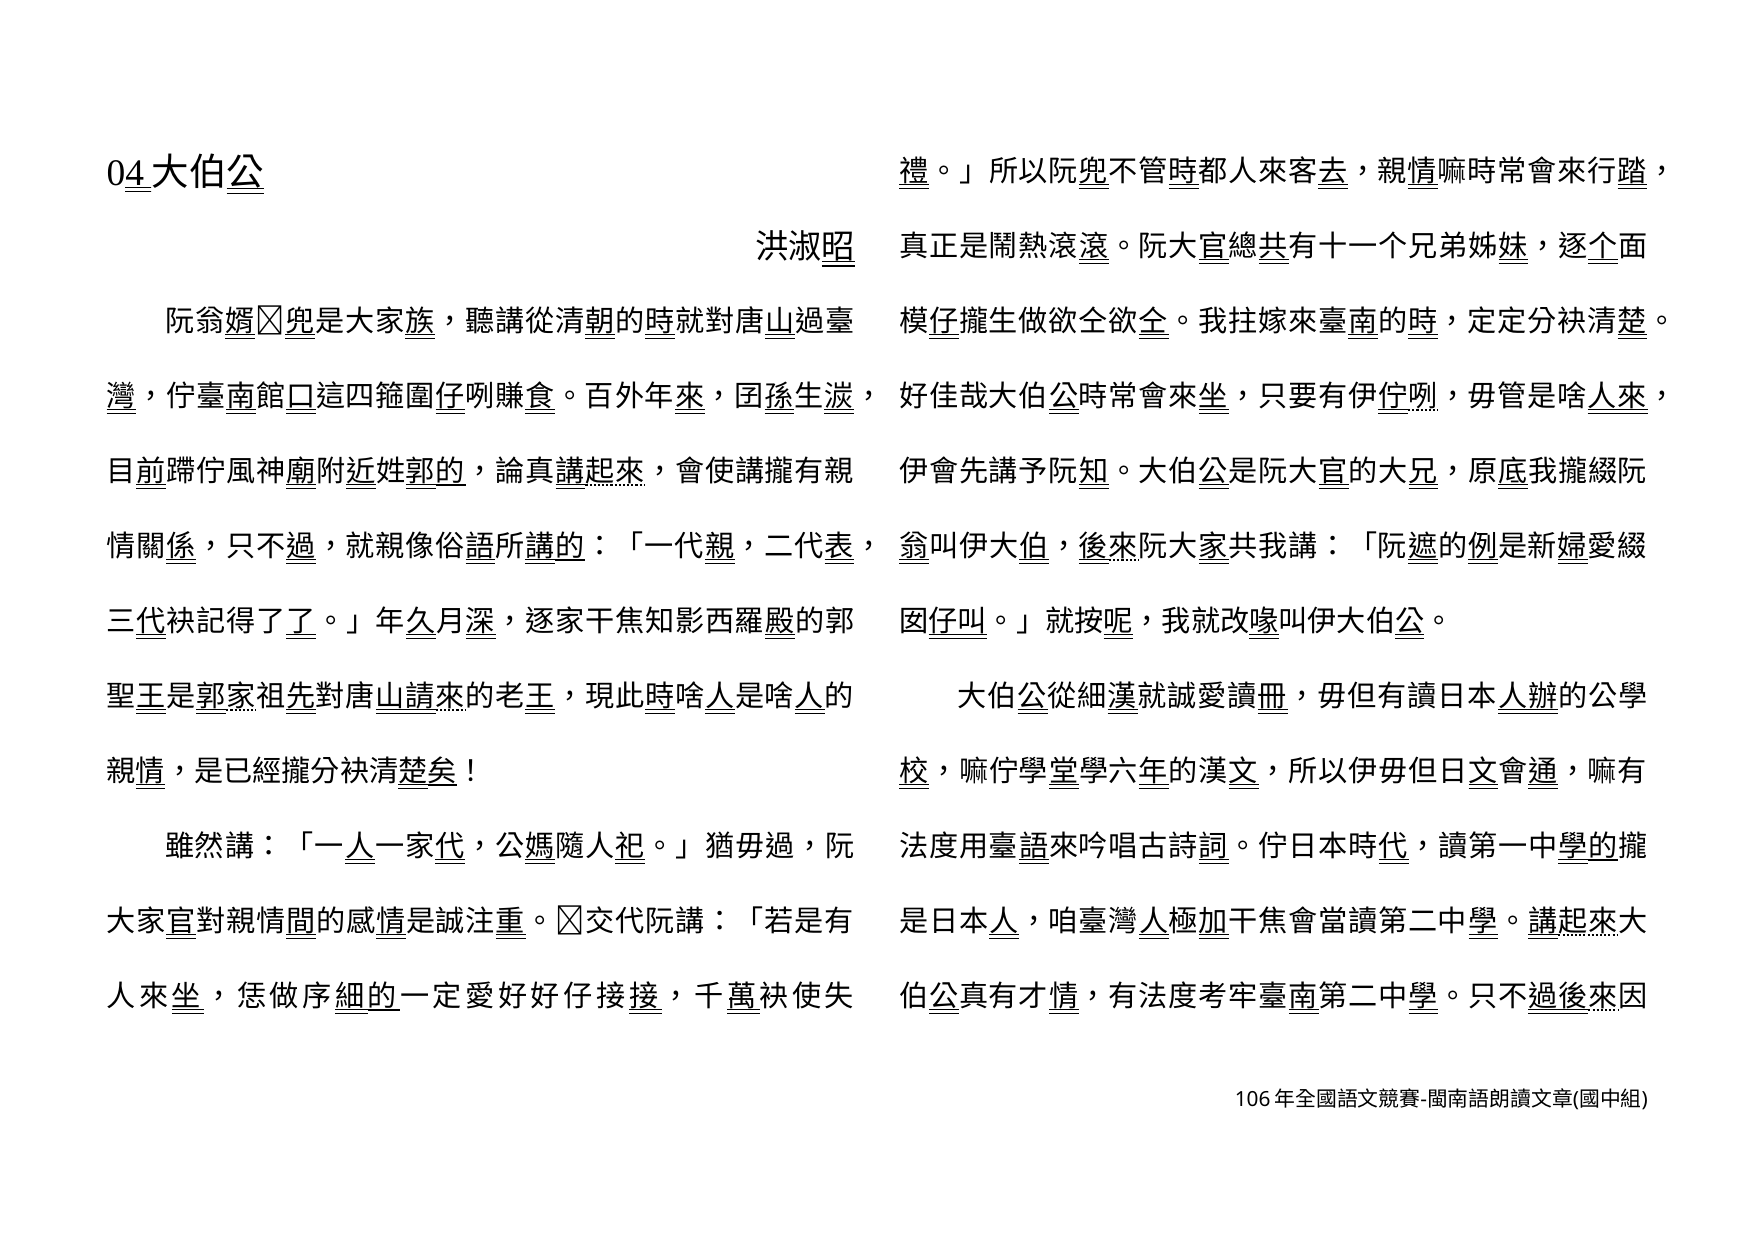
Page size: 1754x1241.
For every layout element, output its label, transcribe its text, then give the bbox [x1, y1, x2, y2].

text 洪淑昭 [106, 207, 855, 282]
text 雖然講：「一人一家代，公媽隨人祀。」猶毋過，阮大家官對親情間的感情是誠注重。交代阮講：「若是有人來坐，恁做序細的一定愛好好仔接接，千萬袂使失禮。」所以阮兜不管時都人來客去，親情嘛時常會來行踏，真正是鬧熱滾滾。阮大官總共有十一个兄弟姊妹，逐个面模仔攏生做欲仝欲仝。我拄嫁來臺南的時，定定分袂清楚。好佳哉大伯公時常會來坐，只要有伊佇咧，毋管是啥人來，伊會先講予阮知。大伯公是阮大官的大兄，原底我攏綴阮翁叫伊大伯，後來阮大家共我講：「阮遮的例是新婦愛綴囡仔叫。」就按呢，我就改喙叫伊大伯公。 [899, 132, 1648, 657]
text 雖然講：「一人一家代，公媽隨人祀。」猶毋過，阮大家官對親情間的感情是誠注重。交代阮講：「若是有人來坐，恁做序細的一定愛好好仔接接，千萬袂使失禮。」所以阮兜不管時都人來客去，親情嘛時常會來行踏，真正是鬧熱滾滾。阮大官總共有十一个兄弟姊妹，逐个面模仔攏生做欲仝欲仝。我拄嫁來臺南的時，定定分袂清楚。好佳哉大伯公時常會來坐，只要有伊佇咧，毋管是啥人來，伊會先講予阮知。大伯公是阮大官的大兄，原底我攏綴阮翁叫伊大伯，後來阮大家共我講：「阮遮的例是新婦愛綴囡仔叫。」就按呢，我就改喙叫伊大伯公。 [106, 807, 855, 1032]
text 04大伯公 [106, 132, 855, 207]
text 阮翁婿兜是大家族，聽講從清朝的時就對唐山過臺灣，佇臺南館口這四箍圍仔咧賺食。百外年來，囝孫生湠，目前蹛佇風神廟附近姓郭的，論真講起來，會使講攏有親情關係，只不過，就親像俗語所講的：「一代親，二代表，三代袂記得了了。」年久月深，逐家干焦知影西羅殿的郭聖王是郭家祖先對唐山請來的老王，現此時啥人是啥人的親情，是已經攏分袂清楚矣！ [106, 282, 855, 807]
